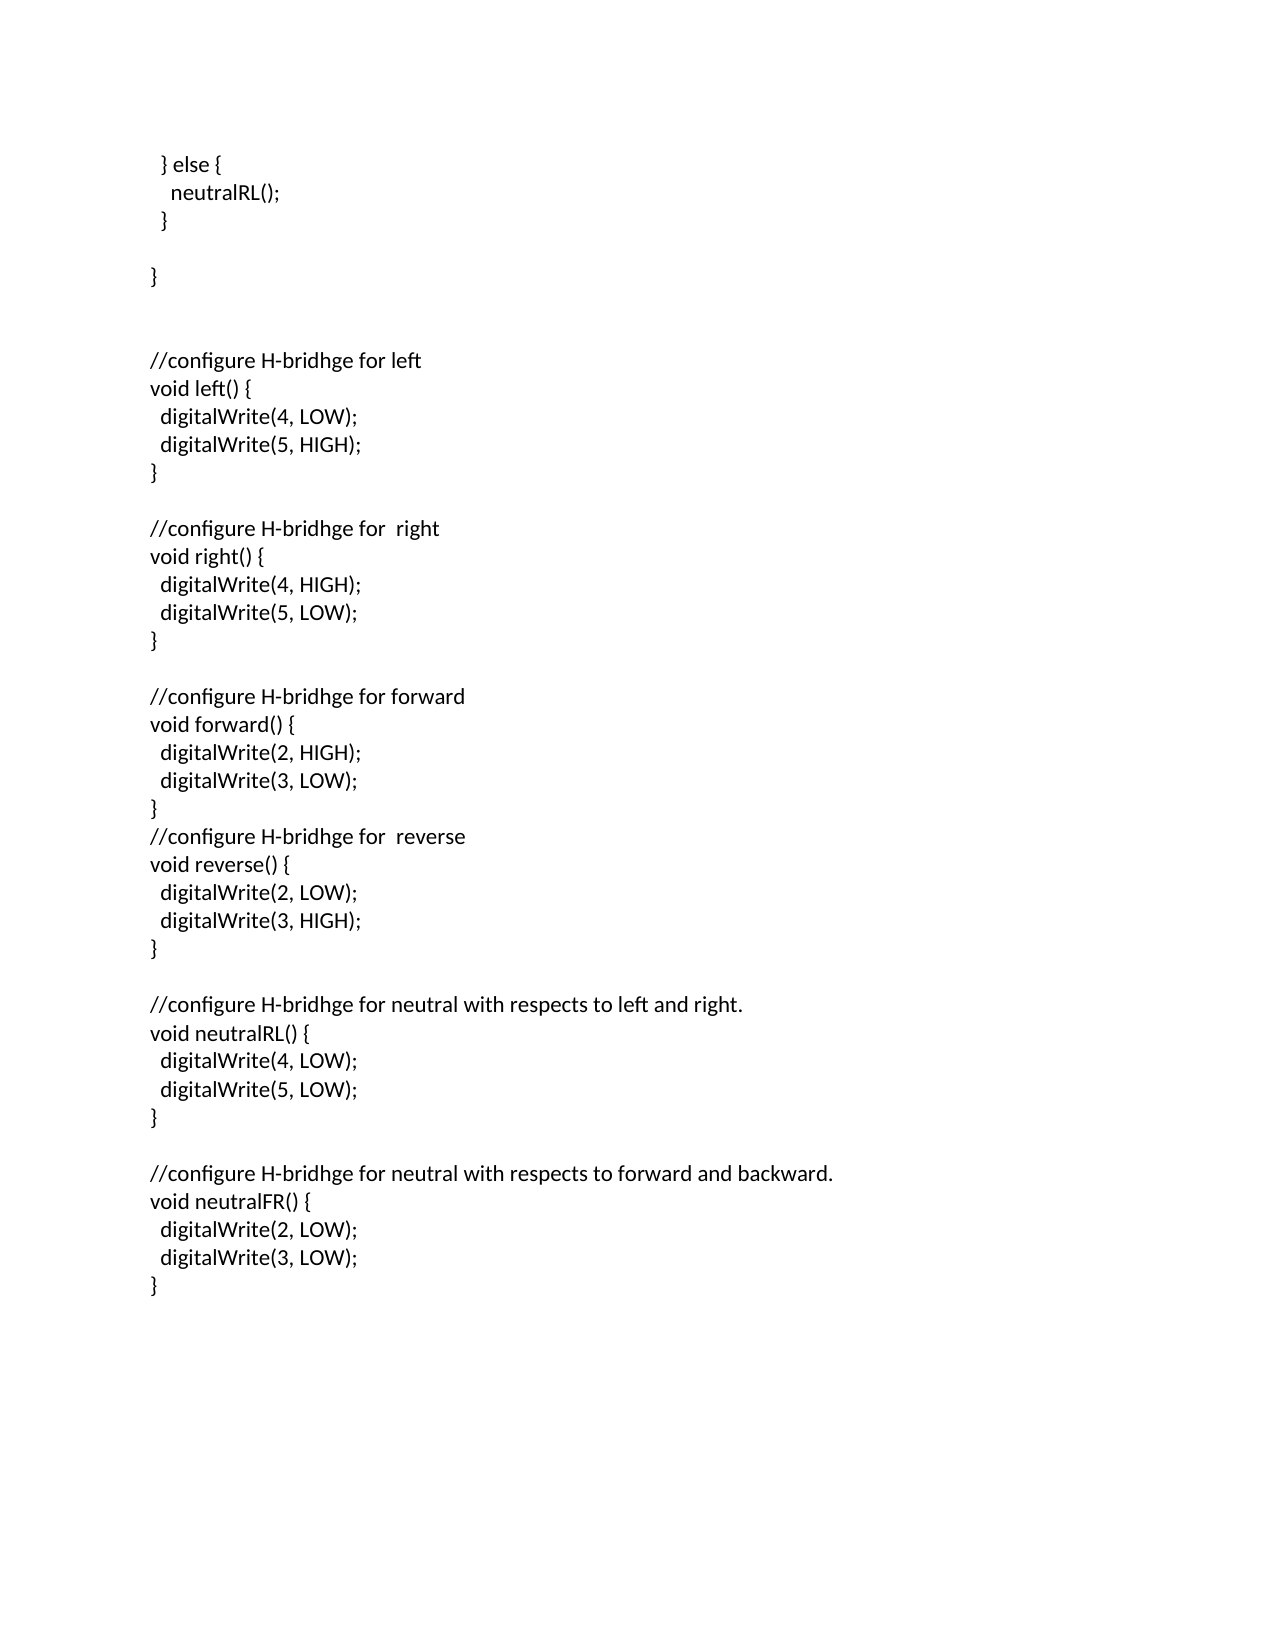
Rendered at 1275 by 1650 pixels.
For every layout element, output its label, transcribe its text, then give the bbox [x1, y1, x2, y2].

text } [150, 1103, 1125, 1131]
text void forward() { [150, 710, 1125, 738]
text } [150, 626, 1125, 654]
text digitalWrite(5, LOW); [150, 1075, 1125, 1103]
text //configure H-bridhge for forward [150, 682, 1125, 710]
text digitalWrite(2, LOW); [150, 1215, 1125, 1243]
text } else { [150, 150, 1125, 178]
text neutralRL(); [150, 178, 1125, 206]
text void neutralRL() { [150, 1019, 1125, 1047]
text void left() { [150, 374, 1125, 402]
text digitalWrite(4, HIGH); [150, 570, 1125, 598]
text digitalWrite(4, LOW); [150, 402, 1125, 430]
text digitalWrite(5, LOW); [150, 598, 1125, 626]
text } [150, 206, 1125, 234]
text //configure H-bridhge for right [150, 514, 1125, 542]
text digitalWrite(2, HIGH); [150, 738, 1125, 766]
text digitalWrite(5, HIGH); [150, 430, 1125, 458]
text } [150, 262, 1125, 290]
text } [150, 1271, 1125, 1299]
text //configure H-bridhge for neutral with respects to left and right. [150, 991, 1125, 1019]
text //configure H-bridhge for left [150, 346, 1125, 374]
text void neutralFR() { [150, 1187, 1125, 1215]
text digitalWrite(3, LOW); [150, 1243, 1125, 1271]
text //configure H-bridhge for reverse [150, 822, 1125, 851]
text digitalWrite(3, HIGH); [150, 907, 1125, 934]
text } [150, 934, 1125, 963]
text void right() { [150, 542, 1125, 570]
text void reverse() { [150, 851, 1125, 878]
text digitalWrite(4, LOW); [150, 1047, 1125, 1075]
text } [150, 458, 1125, 486]
text } [150, 794, 1125, 822]
text digitalWrite(3, LOW); [150, 766, 1125, 794]
text digitalWrite(2, LOW); [150, 878, 1125, 907]
text //configure H-bridhge for neutral with respects to forward and backward. [150, 1159, 1125, 1187]
